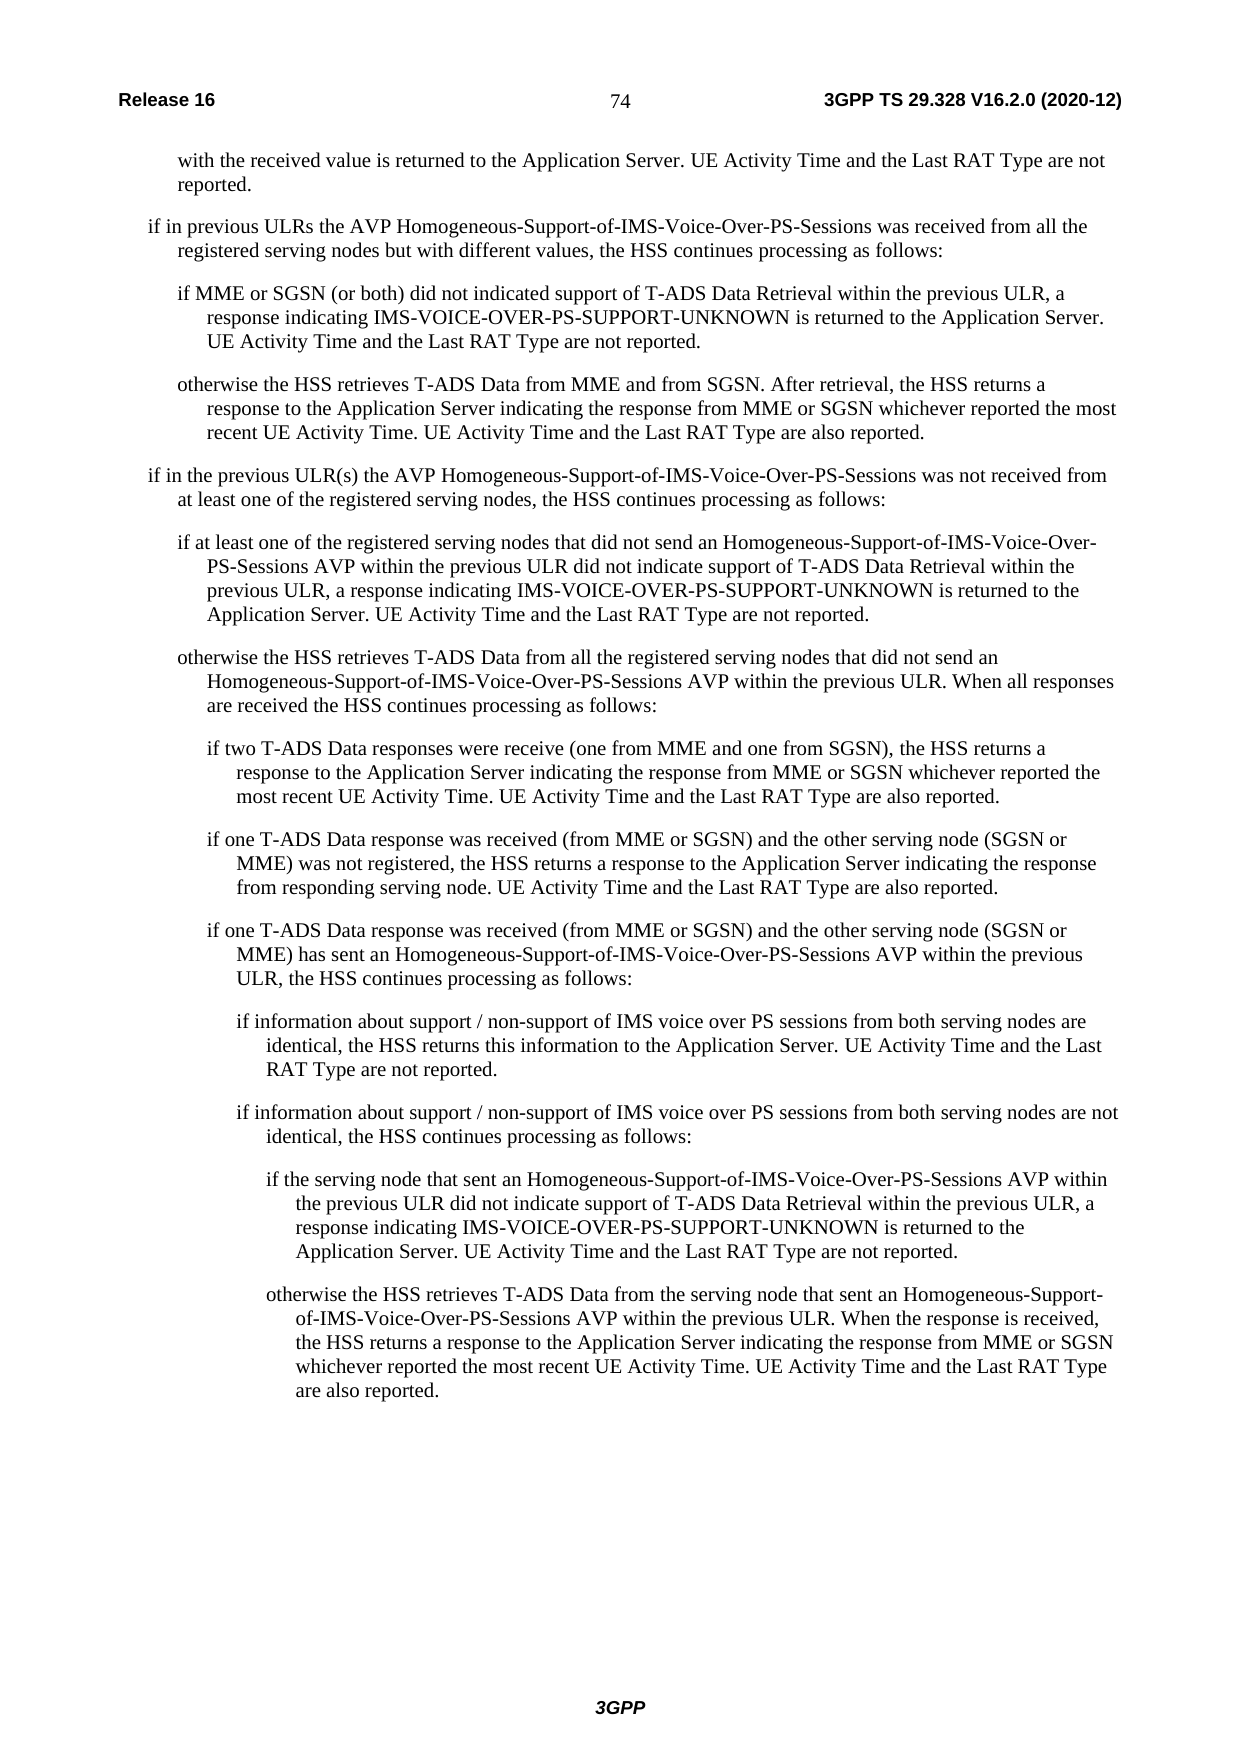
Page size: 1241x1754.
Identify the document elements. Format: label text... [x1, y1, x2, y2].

text if in previous ULRs the AVP Homogeneous-Support-of-IMS-Voice-Over-PS-Sessions was received from all the registered serving nodes but with different values, the HSS continues processing as follows: [148, 214, 1122, 262]
text otherwise the HSS retrieves T-ADS Data from MME and from SGSN. After retrieval, the HSS returns a response to the Application Server indicating the response from MME or SGSN whichever reported the most recent UE Activity Time. UE Activity Time and the Last RAT Type are also reported. [177, 372, 1122, 444]
text otherwise the HSS retrieves T-ADS Data from all the registered serving nodes that did not send an Homogeneous-Support-of-IMS-Voice-Over-PS-Sessions AVP within the previous ULR. When all responses are received the HSS continues processing as follows: [177, 645, 1122, 717]
text if MME or SGSN (or both) did not indicated support of T-ADS Data Retrieval within the previous ULR, a response indicating IMS-VOICE-OVER-PS-SUPPORT-UNKNOWN is returned to the Application Server. UE Activity Time and the Last RAT Type are not reported. [177, 281, 1122, 353]
text if information about support / non-support of IMS voice over PS sessions from both serving nodes are not identical, the HSS continues processing as follows: [236, 1100, 1122, 1148]
text if information about support / non-support of IMS voice over PS sessions from both serving nodes are identical, the HSS returns this information to the Application Server. UE Activity Time and the Last RAT Type are not reported. [236, 1009, 1122, 1081]
text if two T-ADS Data responses were receive (one from MME and one from SGSN), the HSS returns a response to the Application Server indicating the response from MME or SGSN whichever reported the most recent UE Activity Time. UE Activity Time and the Last RAT Type are also reported. [207, 736, 1122, 808]
text if one T-ADS Data response was received (from MME or SGSN) and the other serving node (SGSN or MME) has sent an Homogeneous-Support-of-IMS-Voice-Over-PS-Sessions AVP within the previous ULR, the HSS continues processing as follows: [207, 918, 1122, 990]
text otherwise the HSS retrieves T-ADS Data from the serving node that sent an Homogeneous-Support-of-IMS-Voice-Over-PS-Sessions AVP within the previous ULR. When the response is received, the HSS returns a response to the Application Server indicating the response from MME or SGSN whichever reported the most recent UE Activity Time. UE Activity Time and the Last RAT Type are also reported. [266, 1282, 1122, 1402]
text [148, 147, 1122, 196]
text if the serving node that sent an Homogeneous-Support-of-IMS-Voice-Over-PS-Sessions AVP within the previous ULR did not indicate support of T-ADS Data Retrieval within the previous ULR, a response indicating IMS-VOICE-OVER-PS-SUPPORT-UNKNOWN is returned to the Application Server. UE Activity Time and the Last RAT Type are not reported. [266, 1167, 1122, 1263]
text if one T-ADS Data response was received (from MME or SGSN) and the other serving node (SGSN or MME) was not registered, the HSS returns a response to the Application Server indicating the response from responding serving node. UE Activity Time and the Last RAT Type are also reported. [207, 827, 1122, 899]
text if in the previous ULR(s) the AVP Homogeneous-Support-of-IMS-Voice-Over-PS-Sessions was not received from at least one of the registered serving nodes, the HSS continues processing as follows: [148, 463, 1122, 511]
text if at least one of the registered serving nodes that did not send an Homogeneous-Support-of-IMS-Voice-Over-PS-Sessions AVP within the previous ULR did not indicate support of T-ADS Data Retrieval within the previous ULR, a response indicating IMS-VOICE-OVER-PS-SUPPORT-UNKNOWN is returned to the Application Server. UE Activity Time and the Last RAT Type are not reported. [177, 530, 1122, 626]
